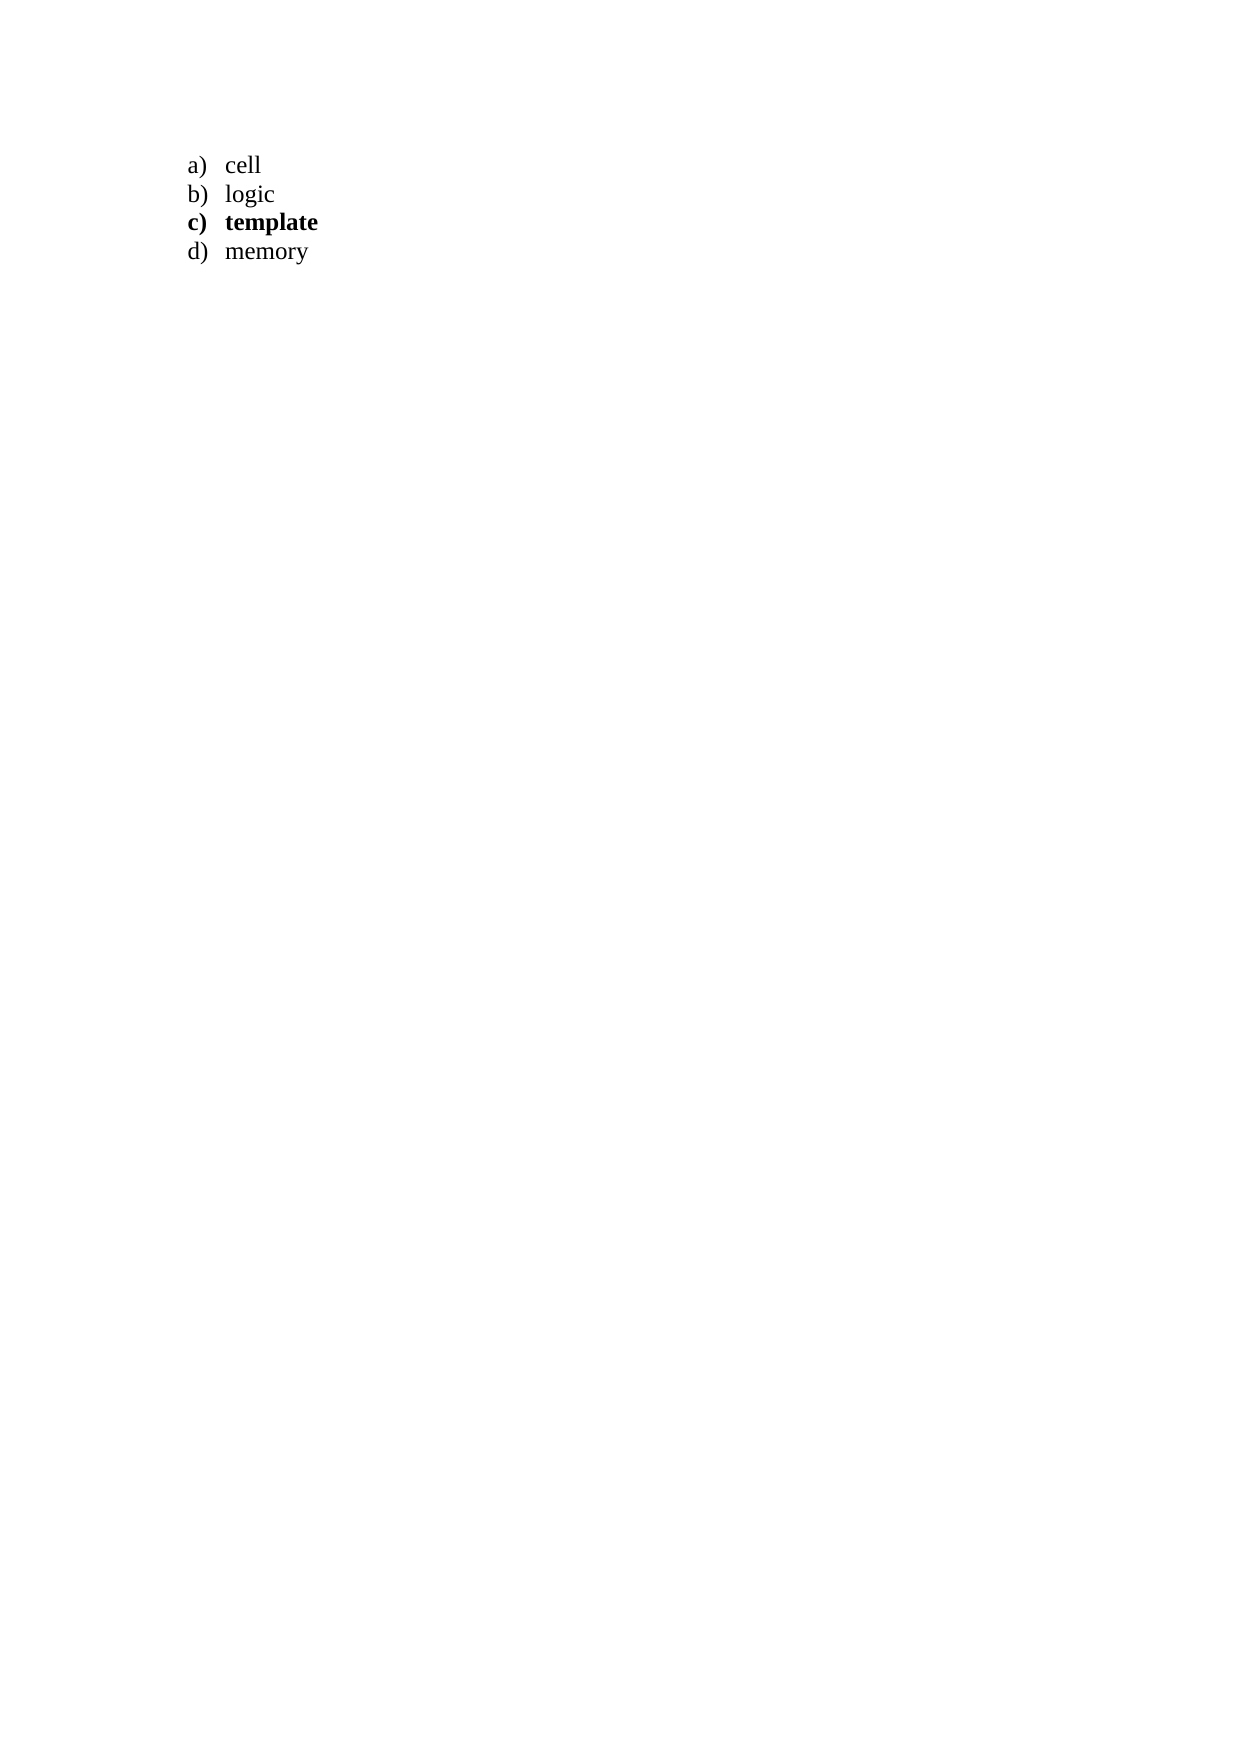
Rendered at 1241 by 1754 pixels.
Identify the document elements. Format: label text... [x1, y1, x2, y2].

list cell [187, 150, 1090, 179]
list memory [187, 236, 1090, 265]
list logic [187, 179, 1090, 207]
list template [187, 207, 1090, 236]
